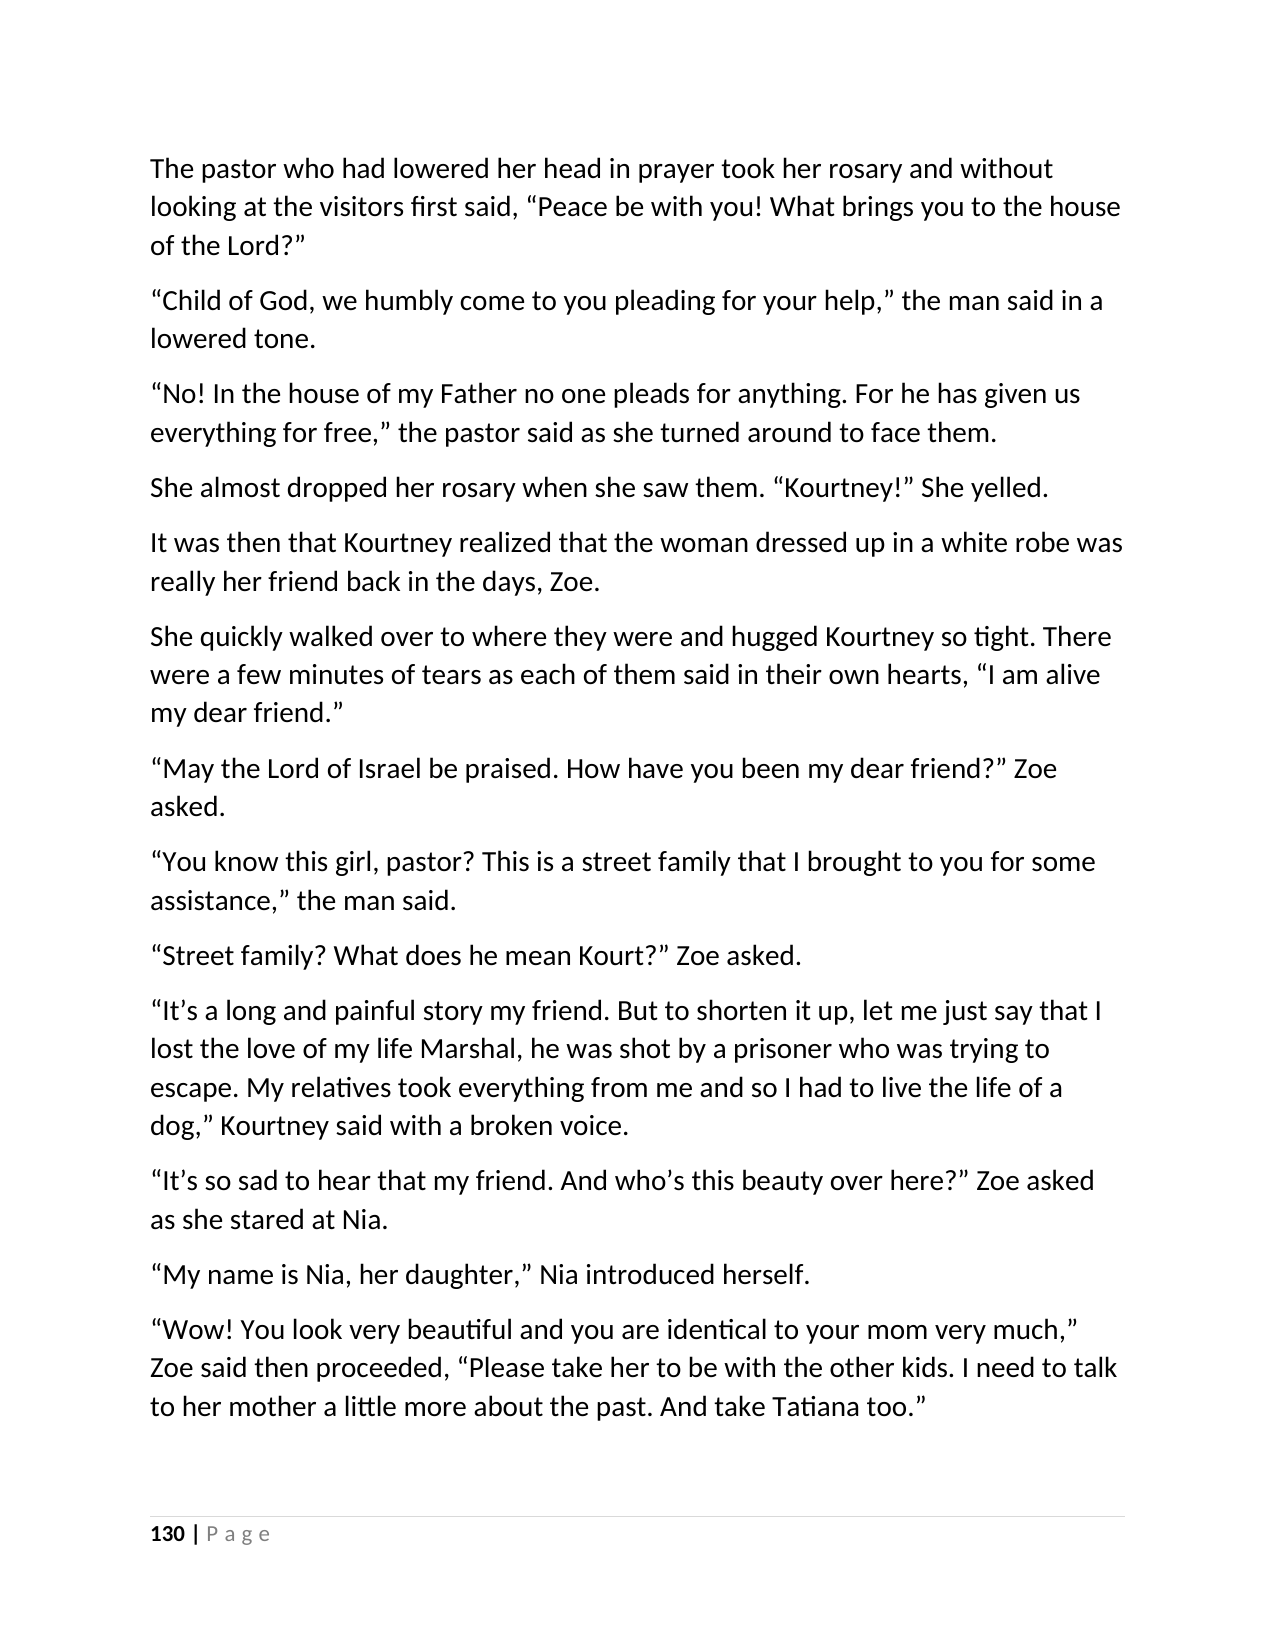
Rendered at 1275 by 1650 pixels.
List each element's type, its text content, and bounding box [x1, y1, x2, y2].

text It was then that Kourtney realized that the woman dressed up in a white robe was really her friend back in the days, Zoe. [150, 524, 1125, 598]
text She quickly walked over to where they were and hugged Kourtney so tight. There were a few minutes of tears as each of them said in their own hearts, “I am alive my dear friend.” [150, 618, 1125, 730]
text She almost dropped her rosary when she saw them. “Kourtney!” She yelled. [150, 469, 1125, 505]
text “My name is Nia, her daughter,” Nia introduced herself. [150, 1256, 1125, 1291]
text “No! In the house of my Father no one pleads for anything. For he has given us everything for free,” the pastor said as she turned around to face them. [150, 376, 1125, 449]
text “It’s a long and painful story my friend. But to shorten it up, let me just say that I lost the love of my life Marshal, he was shot by a prisoner who was trying to escape. My relatives took everything from me and so I had to live the life of a dog,” Kourtney said with a broken voice. [150, 992, 1125, 1143]
text “Street family? What does he mean Kourt?” Zoe asked. [150, 937, 1125, 972]
text “May the Lord of Israel be praised. How have you been my dear friend?” Zoe asked. [150, 750, 1125, 824]
text The pastor who had lowered her head in prayer took her rosary and without looking at the visitors first said, “Peace be with you! What brings you to the house of the Lord?” [150, 150, 1125, 262]
text “Wow! You look very beautiful and you are identical to your mom very much,” Zoe said then proceeded, “Please take her to be with the other kids. I need to talk to her mother a little more about the past. And take Tatiana too.” [150, 1311, 1125, 1423]
text “You know this girl, pastor? This is a street family that I brought to you for some assistance,” the man said. [150, 843, 1125, 917]
text “It’s so sad to hear that my friend. And who’s this beauty over here?” Zoe asked as she stared at Nia. [150, 1162, 1125, 1236]
text “Child of God, we humbly come to you pleading for your help,” the man said in a lowered tone. [150, 282, 1125, 356]
